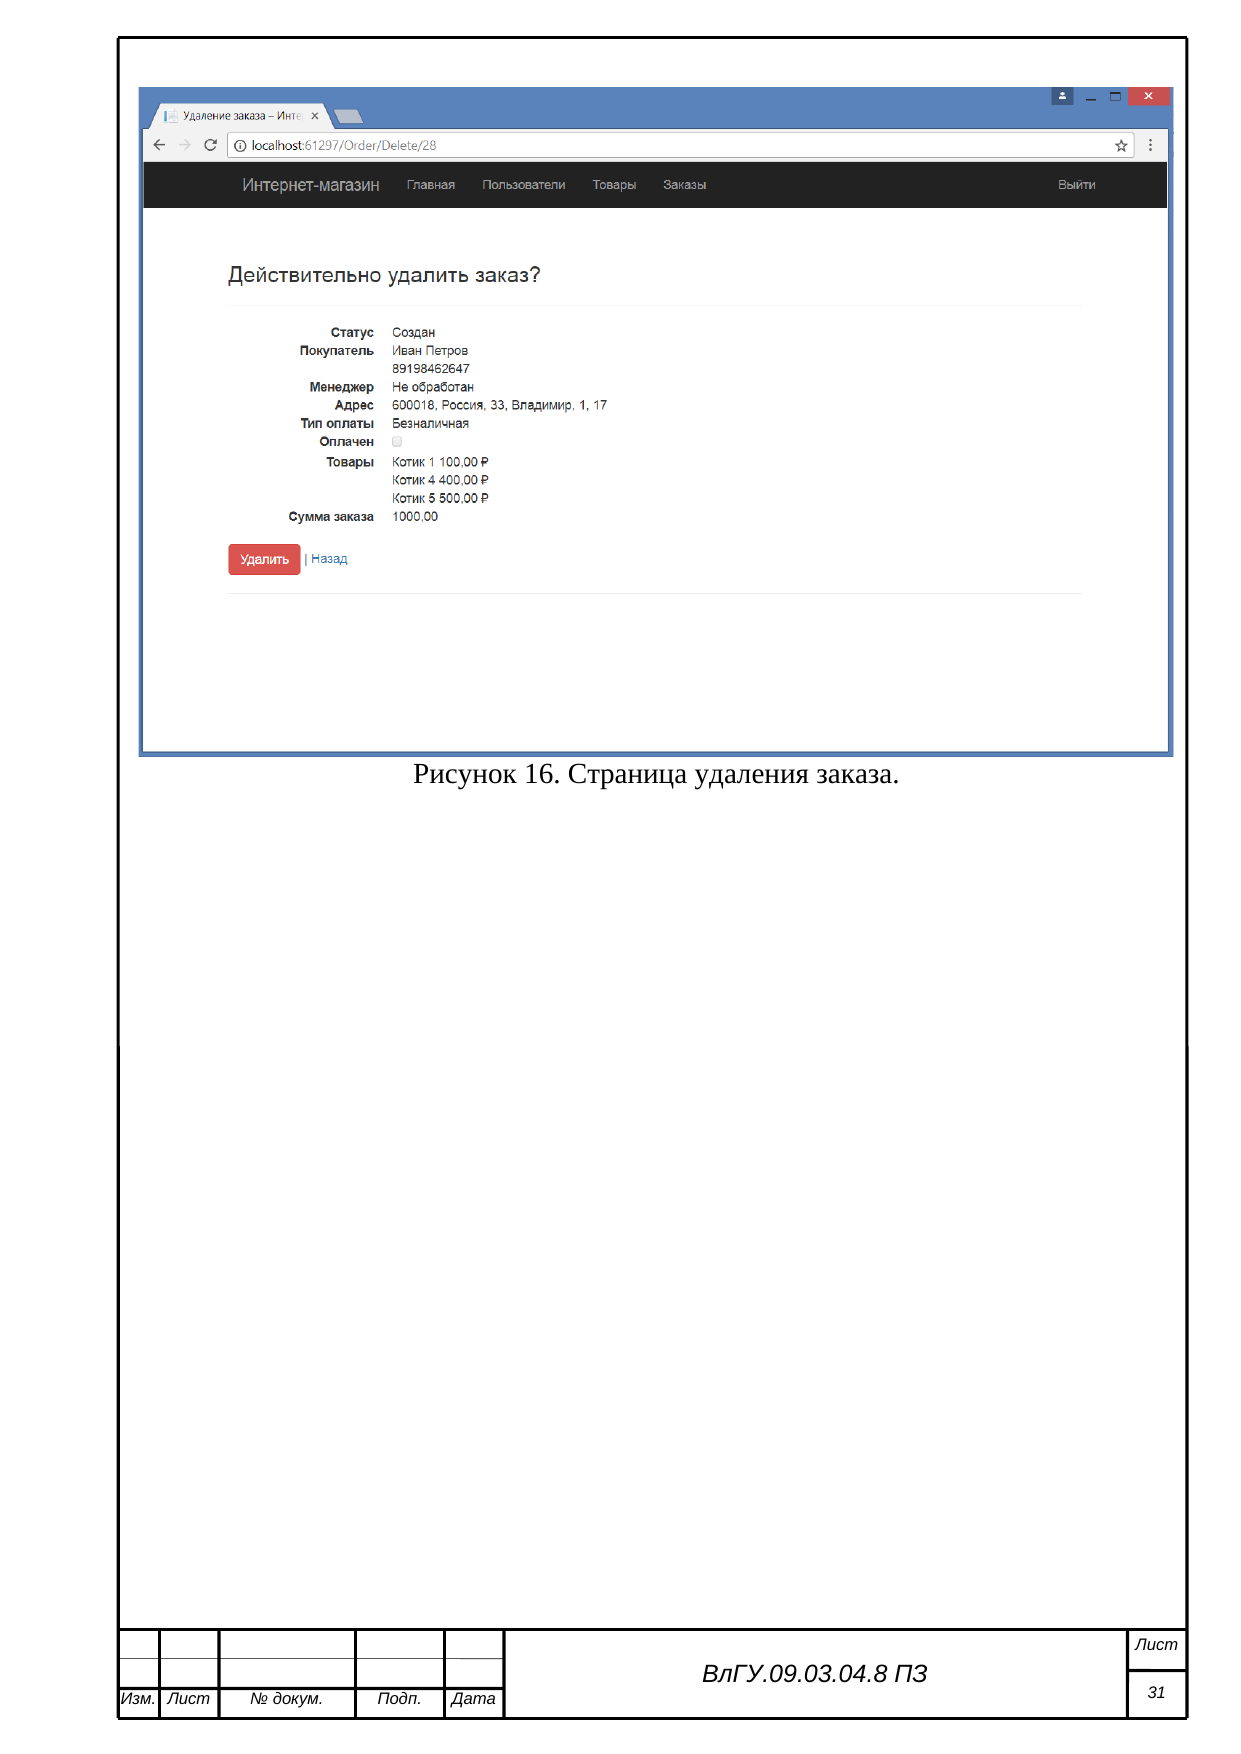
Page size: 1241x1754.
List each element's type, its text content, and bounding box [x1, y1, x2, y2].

text Рисунок 16. Страница удаления заказа. [118, 756, 1194, 790]
picture [138, 87, 1174, 757]
